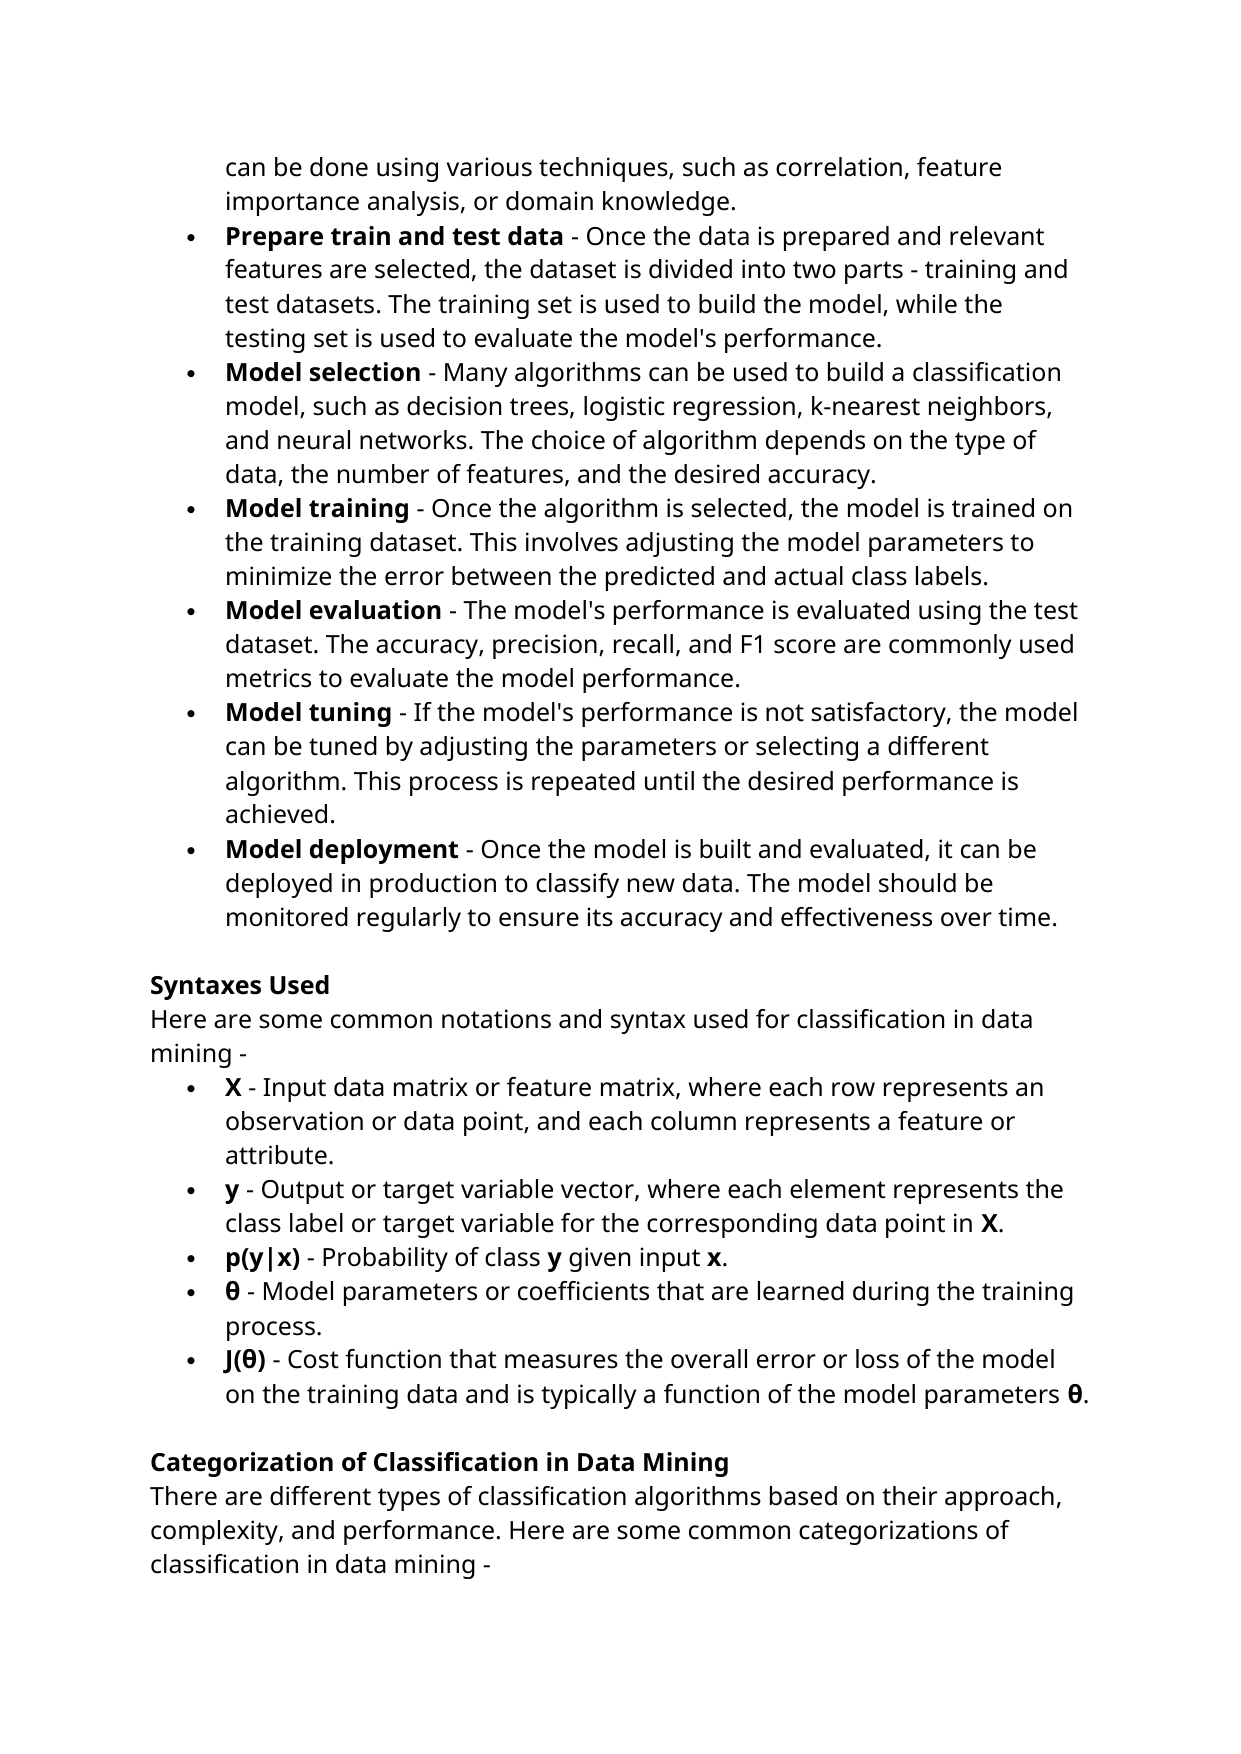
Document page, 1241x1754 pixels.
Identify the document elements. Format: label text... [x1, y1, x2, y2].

list Model selection - Many algorithms can be used to build a classification model, such as decision trees, logistic regression, k-nearest neighbors, and neural networks. The choice of algorithm depends on the type of data, the number of features, and the desired accuracy. [187, 354, 1090, 491]
list Model evaluation - The model's performance is evaluated using the test dataset. The accuracy, precision, recall, and F1 score are commonly used metrics to evaluate the model performance. [187, 593, 1090, 695]
list J(θ) - Cost function that measures the overall error or loss of the model on the training data and is typically a function of the model parameters θ. [187, 1342, 1090, 1410]
list Model tuning - If the model's performance is not satisfactory, the model can be tuned by adjusting the parameters or selecting a different algorithm. This process is repeated until the desired performance is achieved. [187, 695, 1090, 831]
text There are different types of classification algorithms based on their approach, complexity, and performance. Here are some common categorizations of classification in data mining - [150, 1478, 1090, 1581]
list θ - Model parameters or coefficients that are learned during the training process. [187, 1274, 1090, 1342]
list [187, 150, 1090, 218]
list y - Output or target variable vector, where each element represents the class label or target variable for the corresponding data point in X. [187, 1172, 1090, 1240]
list X - Input data matrix or feature matrix, where each row represents an observation or data point, and each column represents a feature or attribute. [187, 1070, 1090, 1172]
list Prepare train and test data - Once the data is prepared and relevant features are selected, the dataset is divided into two parts - training and test datasets. The training set is used to build the model, while the testing set is used to evaluate the model's performance. [187, 218, 1090, 354]
text Syntaxes Used [150, 967, 1090, 1002]
list Model training - Once the algorithm is selected, the model is trained on the training dataset. This involves adjusting the model parameters to minimize the error between the predicted and actual class labels. [187, 491, 1090, 593]
text Here are some common notations and syntax used for classification in data mining - [150, 1002, 1090, 1070]
list p(y|x) - Probability of class y given input x. [187, 1240, 1090, 1274]
list Model deployment - Once the model is built and evaluated, it can be deployed in production to classify new data. The model should be monitored regularly to ensure its accuracy and effectiveness over time. [187, 831, 1090, 933]
text Categorization of Classification in Data Mining [150, 1444, 1090, 1478]
